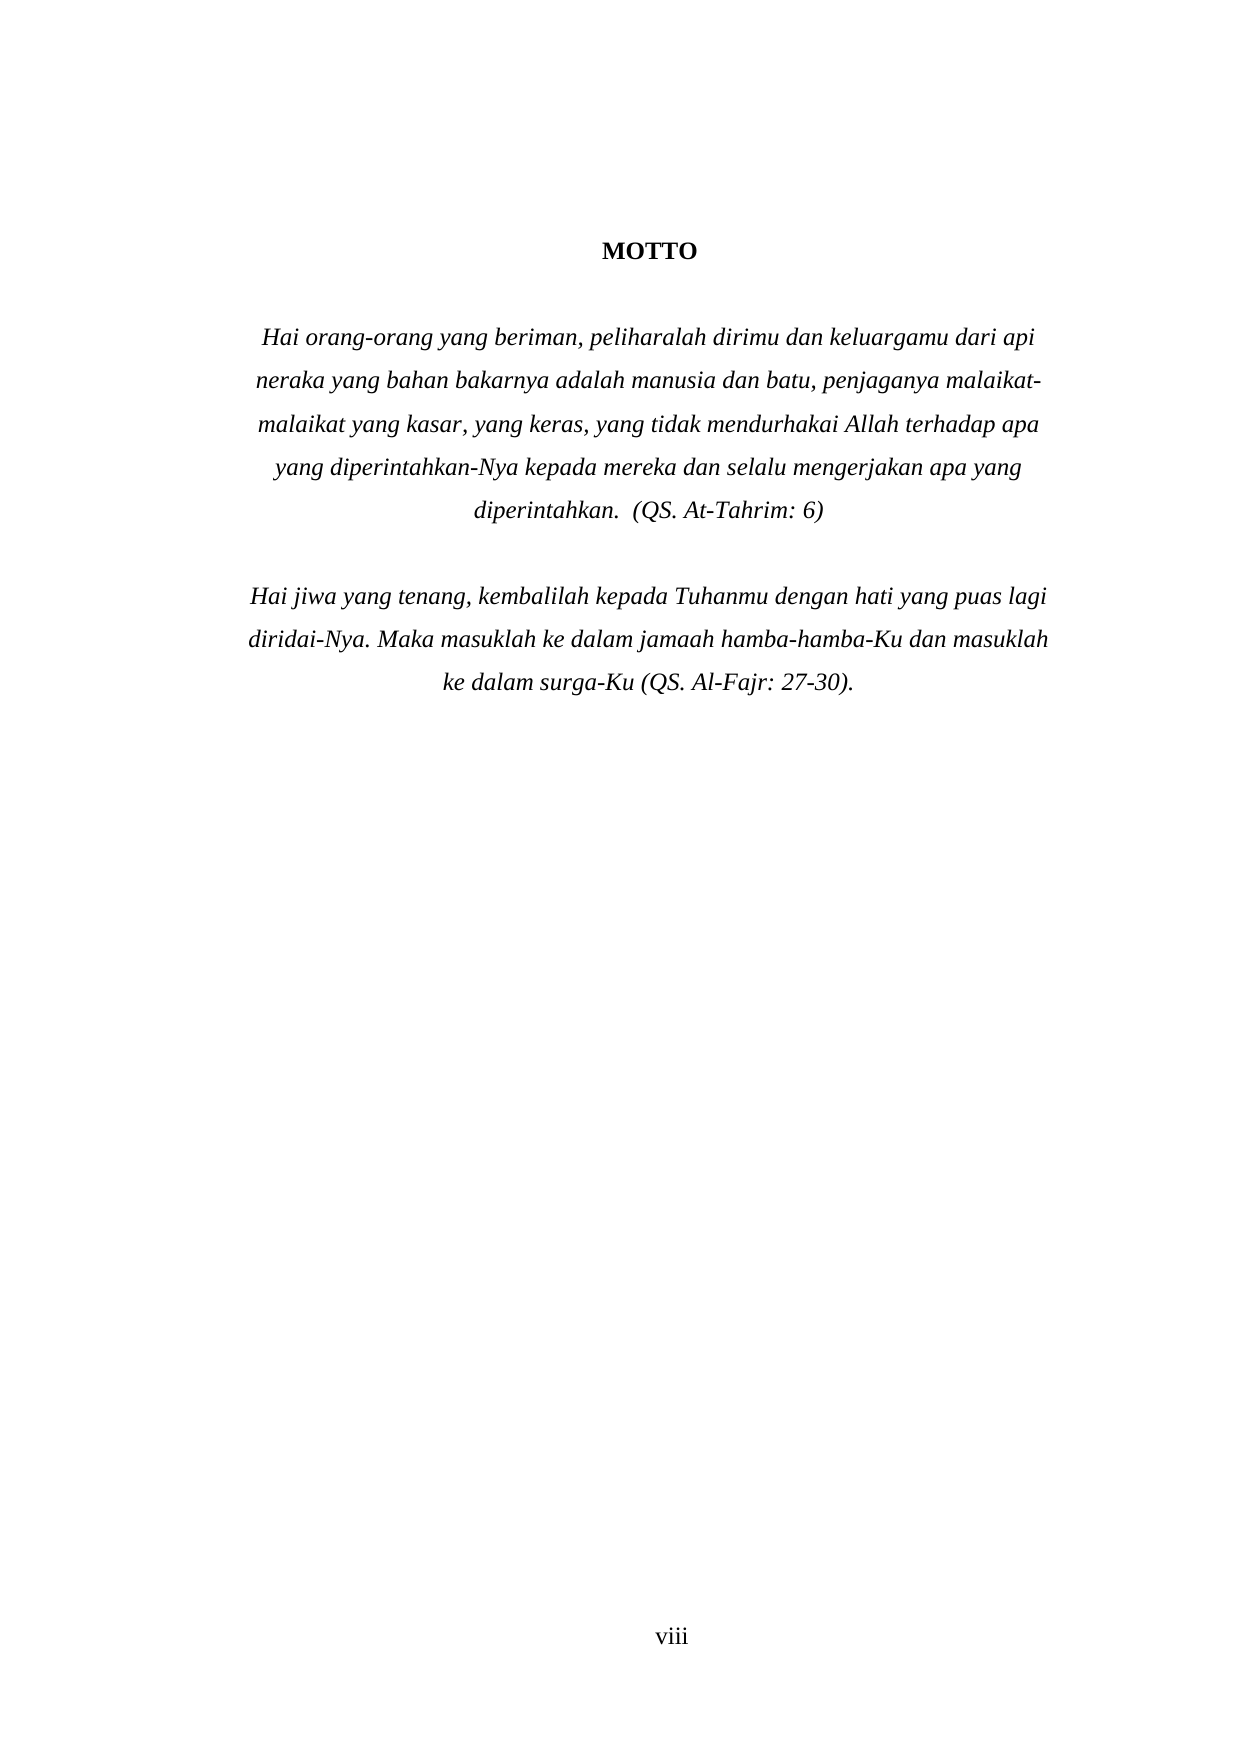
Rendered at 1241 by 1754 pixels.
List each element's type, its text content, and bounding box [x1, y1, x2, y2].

text Hai jiwa yang tenang, kembalilah kepada Tuhanmu dengan hati yang puas lagi diridai-Nya. Maka masuklah ke dalam jamaah hamba-hamba-Ku dan masuklah ke dalam surga-Ku (QS. Al-Fajr: 27-30). [236, 581, 1063, 696]
text Hai orang-orang yang beriman, peliharalah dirimu dan keluargamu dari api neraka yang bahan bakarnya adalah manusia dan batu, penjaganya malaikat-malaikat yang kasar, yang keras, yang tidak mendurhakai Allah terhadap apa yang diperintahkan-Nya kepada mereka dan selalu mengerjakan apa yang diperintahkan. (QS. At-Tahrim: 6) [236, 322, 1063, 524]
text MOTTO [236, 236, 1063, 265]
